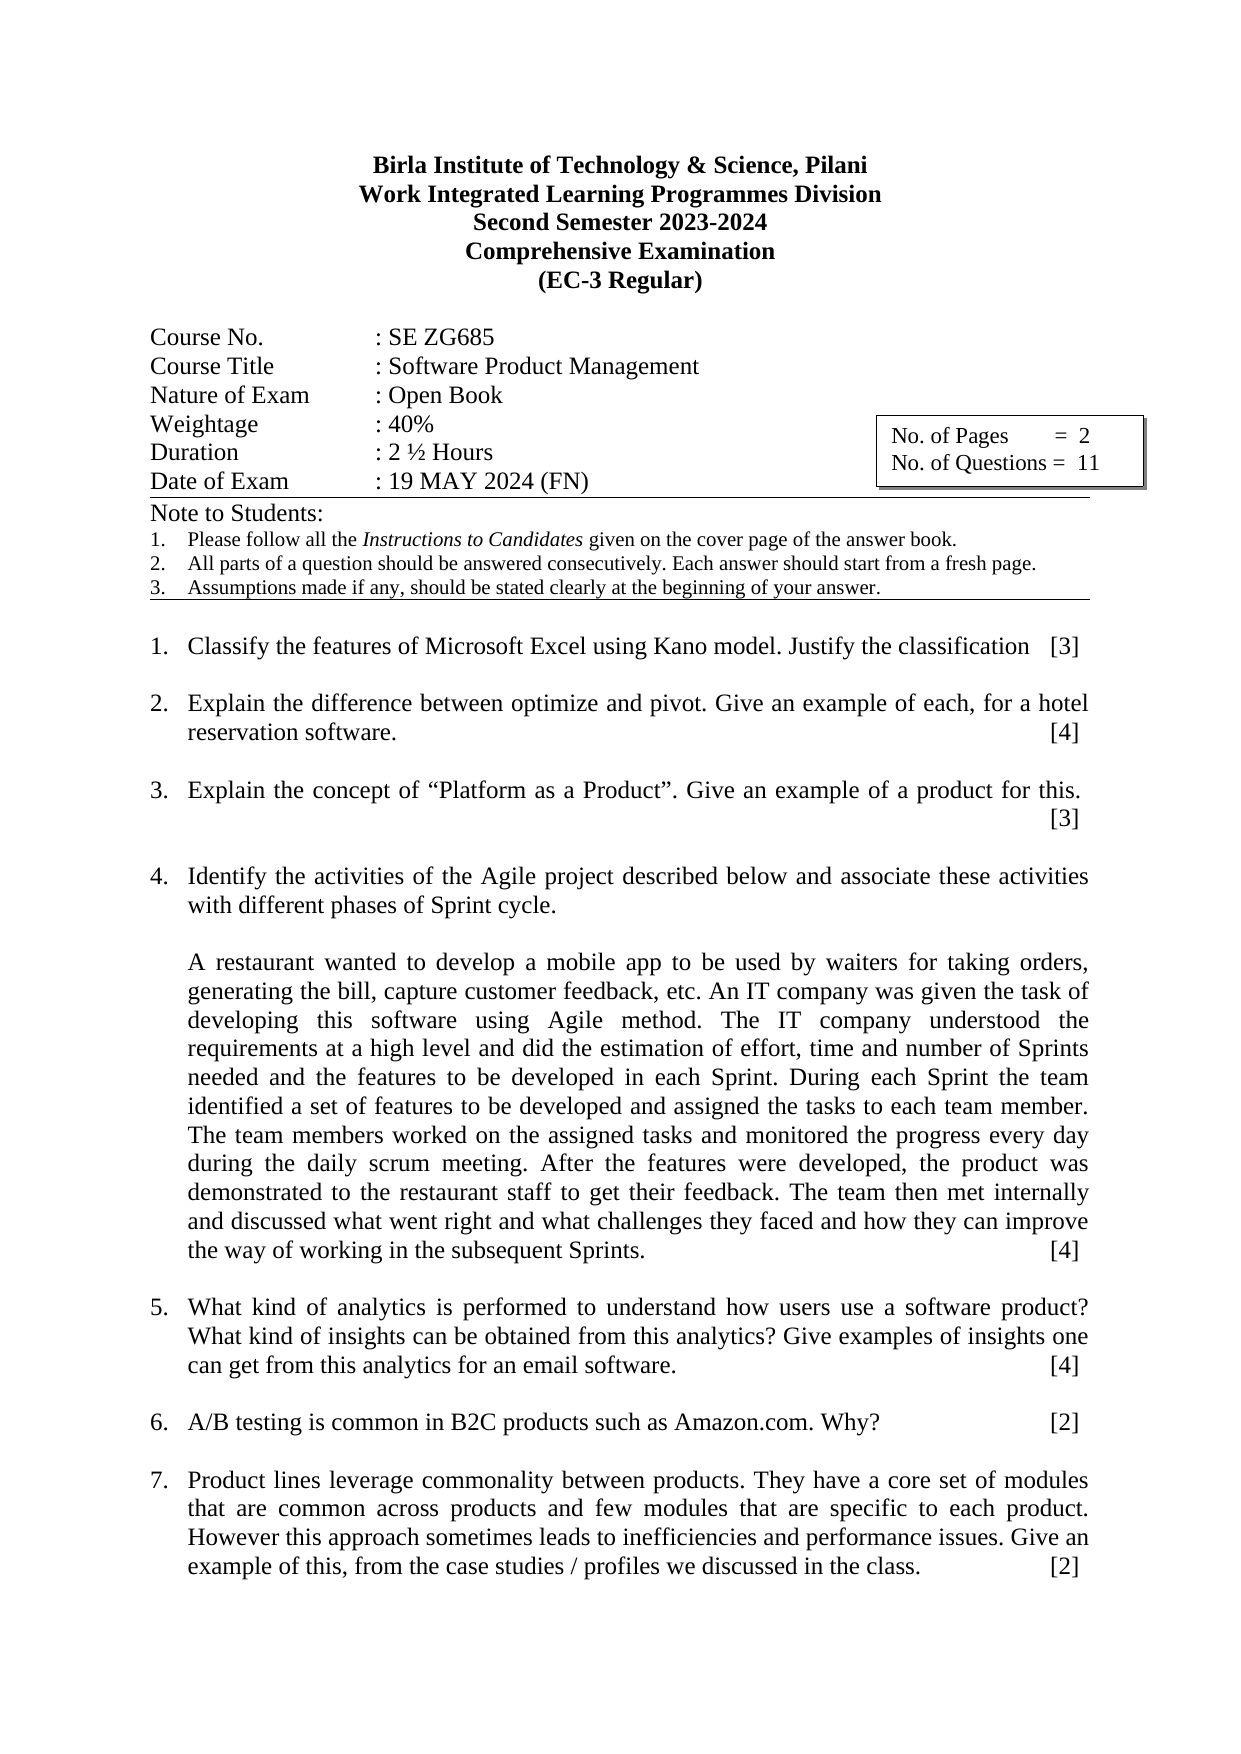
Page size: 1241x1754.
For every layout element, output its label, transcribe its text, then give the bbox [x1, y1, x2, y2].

text Comprehensive Examination [150, 236, 1090, 265]
text Nature of Exam : Open Book [150, 380, 1090, 409]
text Note to Students: [150, 498, 1090, 527]
text A restaurant wanted to develop a mobile app to be used by waiters for taking orders, generating the bill, capture customer feedback, etc. An IT company was given the task of developing this software using Agile method. The IT company understood the requirements at a high level and did the estimation of effort, time and number of Sprints needed and the features to be developed in each Sprint. During each Sprint the team identified a set of features to be developed and assigned the tasks to each team member. The team members worked on the assigned tasks and monitored the progress every day during the daily scrum meeting. After the features were developed, the product was demonstrated to the restaurant staff to get their feedback. The team then met internally and discussed what went right and what challenges they faced and how they can improve the way of working in the subsequent Sprints. [4] [187, 947, 1090, 1263]
list What kind of analytics is performed to understand how users use a software product? What kind of insights can be obtained from this analytics? Give examples of insights one can get from this analytics for an email software. [4] [150, 1292, 1090, 1378]
text (EC-3 Regular) [150, 265, 1090, 294]
list All parts of a question should be answered consecutively. Each answer should start from a fresh page. [150, 551, 1090, 575]
list Classify the features of Microsoft Excel using Kano model. Justify the classification [3] [150, 631, 1090, 660]
list A/B testing is common in B2C products such as Amazon.com. Why? [2] [150, 1407, 1090, 1436]
list Explain the concept of “Platform as a Product”. Give an example of a product for this. [3] [150, 775, 1090, 832]
text Work Integrated Learning Programmes Division [150, 179, 1090, 207]
text Course No. : SE ZG685 [150, 322, 1090, 351]
text Date of Exam : 19 MAY 2024 (FN) [150, 466, 1090, 497]
list Product lines leverage commonality between products. They have a core set of modules that are common across products and few modules that are specific to each product. However this approach sometimes leads to inefficiencies and performance issues. Give an example of this, from the case studies / profiles we discussed in the class. [2] [150, 1465, 1090, 1580]
text Second Semester 2023-2024 [150, 207, 1090, 236]
text Birla Institute of Technology & Science, Pilani [150, 150, 1090, 179]
list Explain the difference between optimize and pivot. Give an example of each, for a hotel reservation software. [4] [150, 688, 1090, 746]
list Assumptions made if any, should be stated clearly at the beginning of your answer. [150, 575, 1090, 599]
text Course Title : Software Product Management [150, 351, 1090, 380]
list Please follow all the Instructions to Candidates given on the cover page of the answer book. [150, 527, 1090, 551]
text Weightage : 40% [150, 409, 1090, 437]
text Duration : 2 ½ Hours [150, 437, 876, 466]
list Identify the activities of the Agile project described below and associate these activities with different phases of Sprint cycle. [150, 861, 1090, 918]
